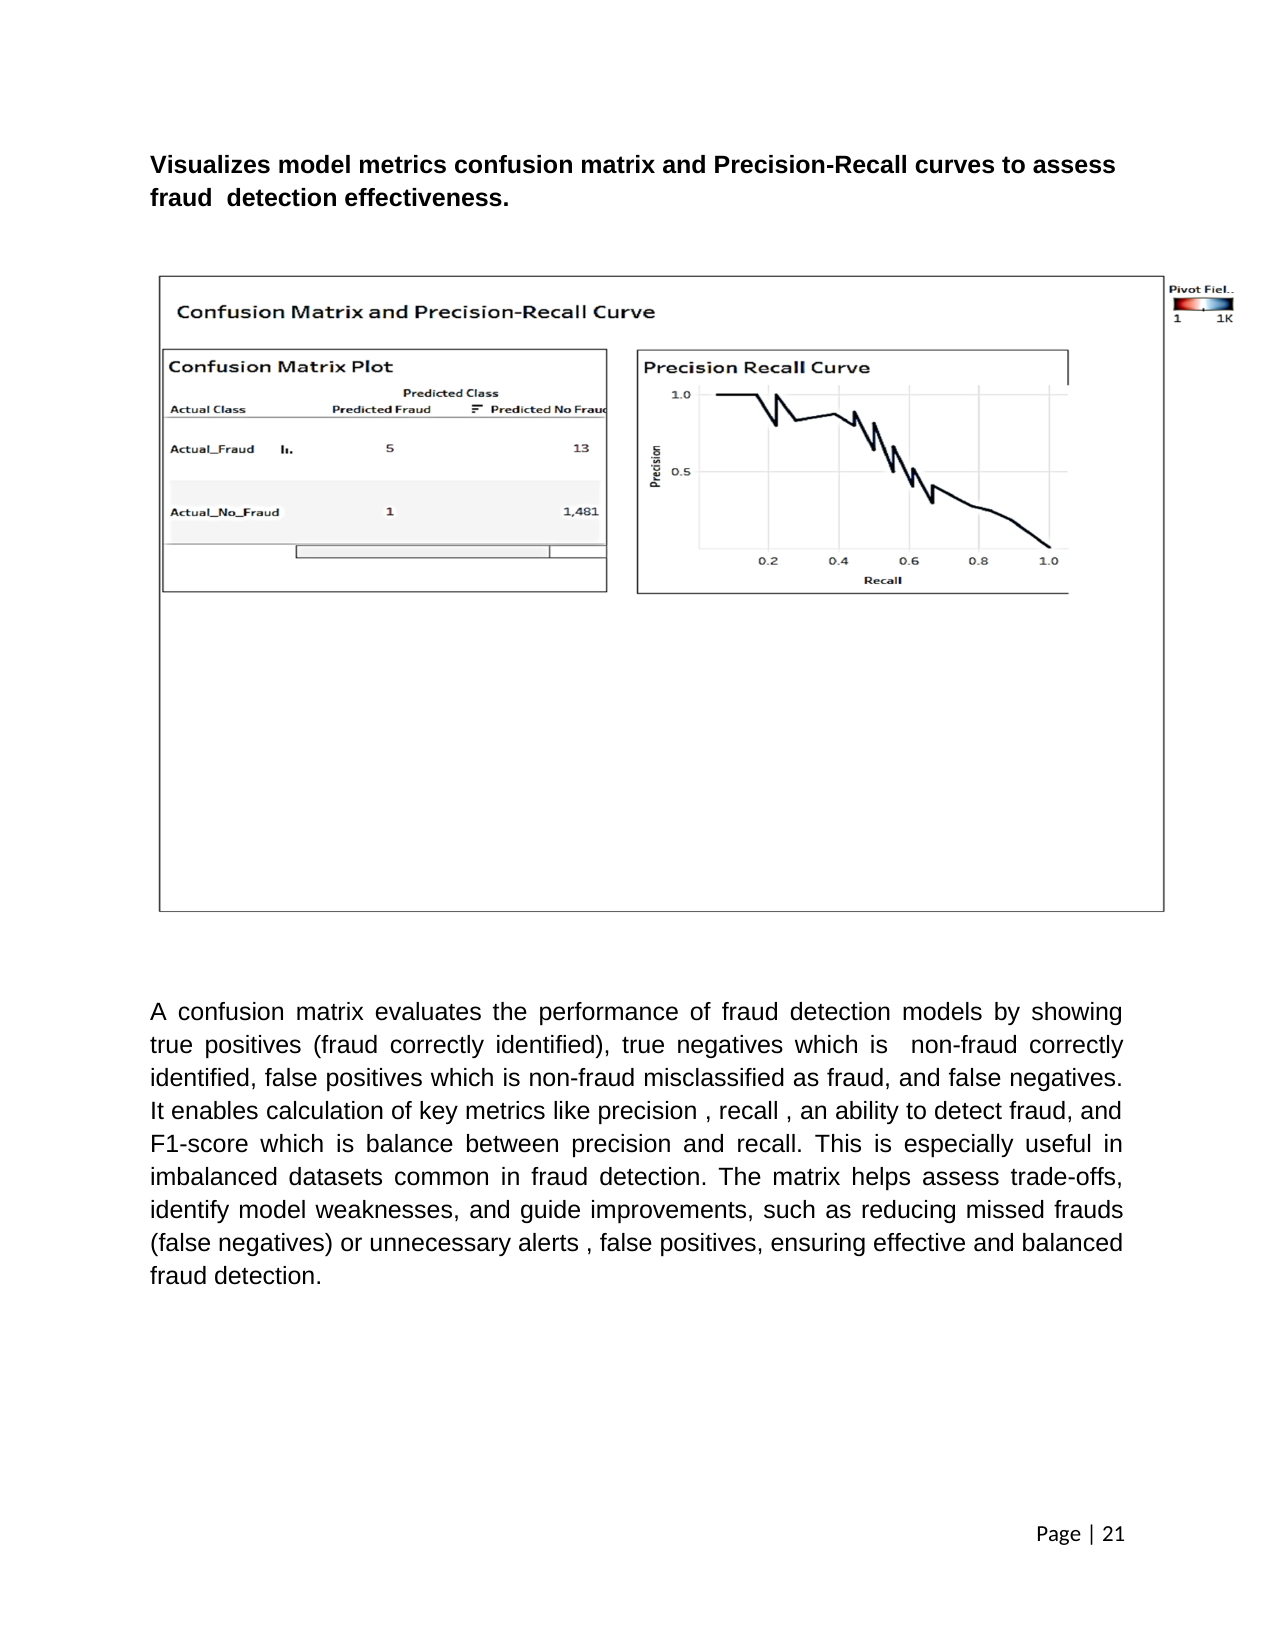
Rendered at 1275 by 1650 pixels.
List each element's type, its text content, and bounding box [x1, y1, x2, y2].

text A confusion matrix evaluates the performance of fraud detection models by showing true positives (fraud correctly identified), true negatives which is non-fraud correctly identified, false positives which is non-fraud misclassified as fraud, and false negatives. It enables calculation of key metrics like precision , recall , an ability to detect fraud, and F1-score which is balance between precision and recall. This is especially useful in imbalanced datasets common in fraud detection. The matrix helps assess trade-offs, identify model weaknesses, and guide improvements, such as reducing missed frauds (false negatives) or unnecessary alerts , false positives, ensuring effective and balanced fraud detection. [150, 997, 1125, 1289]
subtitle Visualizes model metrics confusion matrix and Precision-Recall curves to assess fraud detection effectiveness. [150, 150, 1125, 212]
picture [150, 270, 1251, 918]
